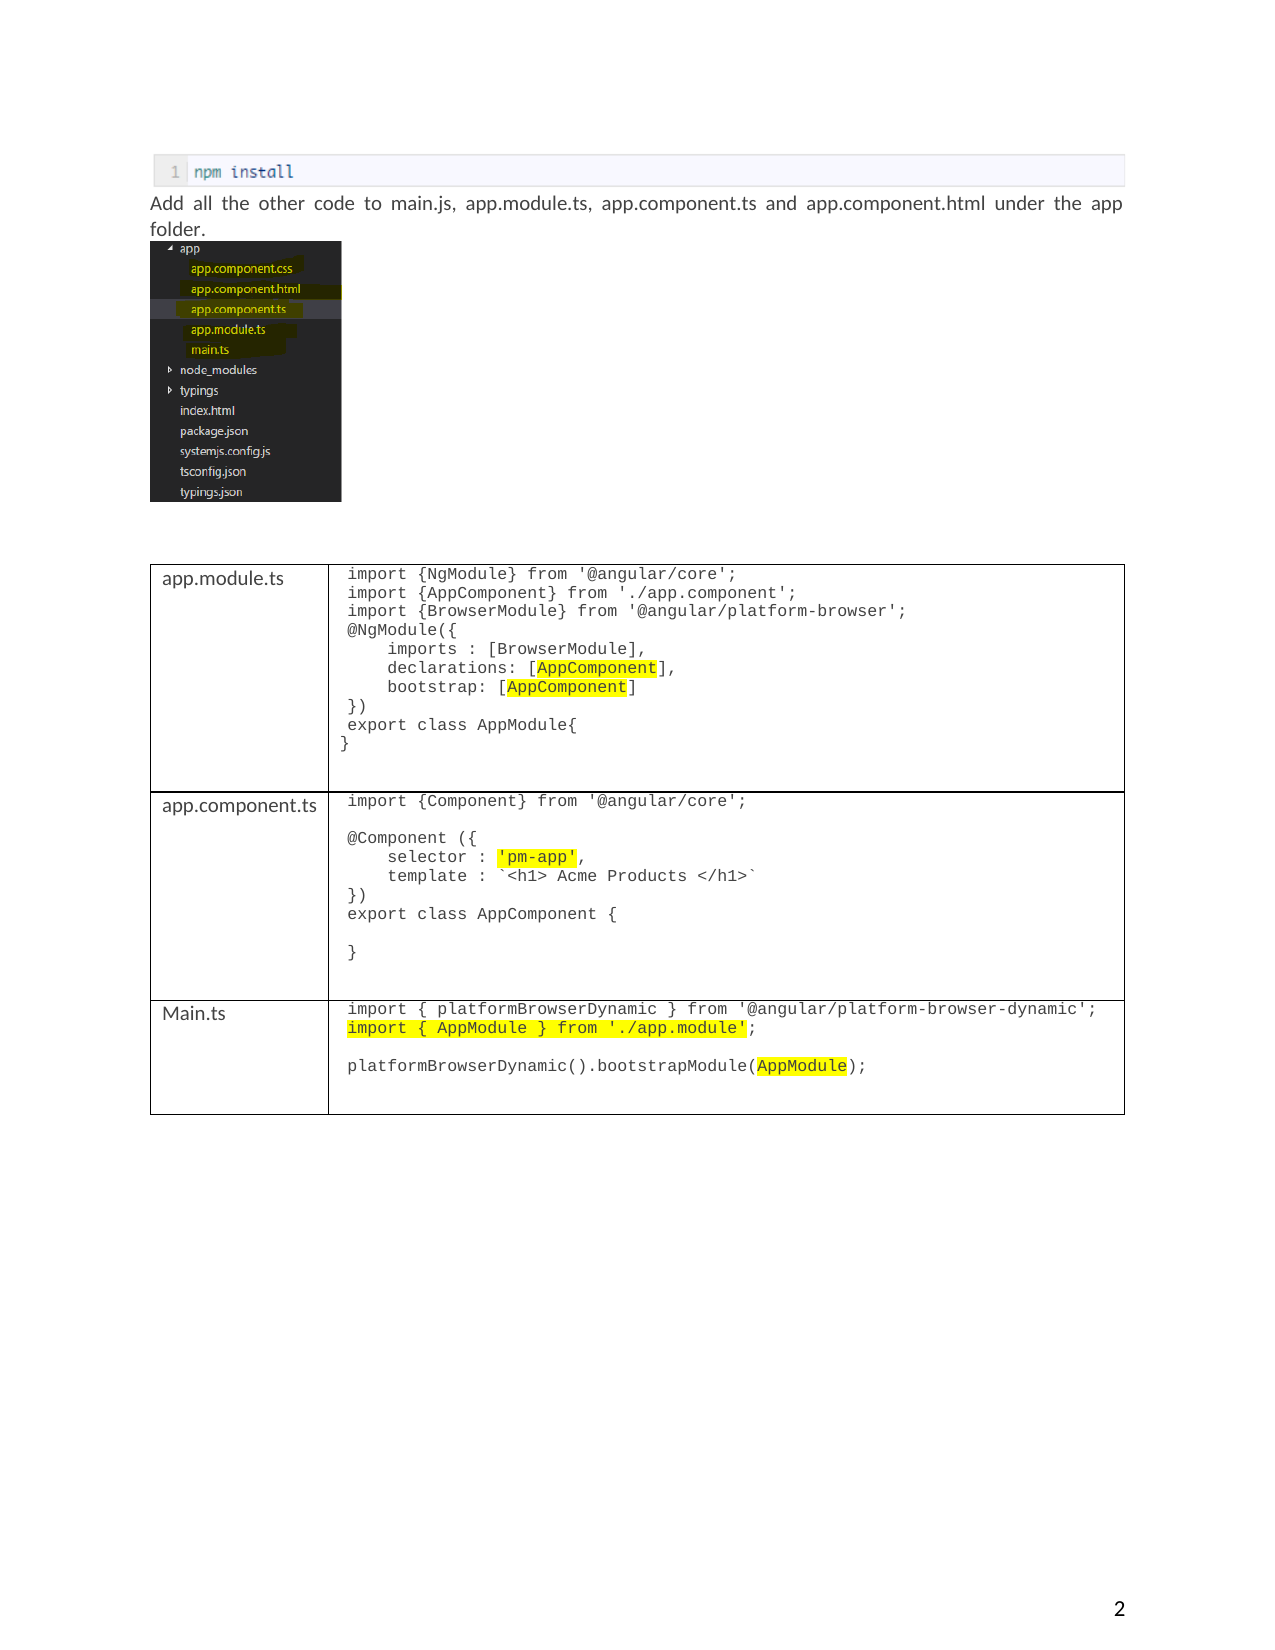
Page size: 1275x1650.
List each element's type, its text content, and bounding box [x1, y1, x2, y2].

list Add all the other code to main.js, app.module.ts, app.component.ts and app.component.html under the app folder. [150, 191, 1125, 241]
table_cell app.component.ts [151, 793, 328, 999]
table_header import {NgModule} from '@angular/core'; import {AppComponent} from './app.component'; import {BrowserModule} from '@angular/platform-browser'; @NgModule({ imports : [BrowserModule], declarations: [AppComponent], bootstrap: [AppComponent] }) export class AppModule{ } [329, 565, 1124, 791]
table_header app.module.ts [151, 565, 328, 791]
picture [150, 241, 342, 502]
picture [150, 150, 1125, 191]
table_cell Main.ts [151, 1001, 328, 1113]
table_cell import { platformBrowserDynamic } from '@angular/platform-browser-dynamic'; import { AppModule } from './app.module'; platformBrowserDynamic().bootstrapModule(AppModule); [329, 1001, 1124, 1113]
table_cell import {Component} from '@angular/core'; @Component ({ selector : 'pm-app', template : `<h1> Acme Products </h1>` }) export class AppComponent { } [329, 793, 1124, 999]
